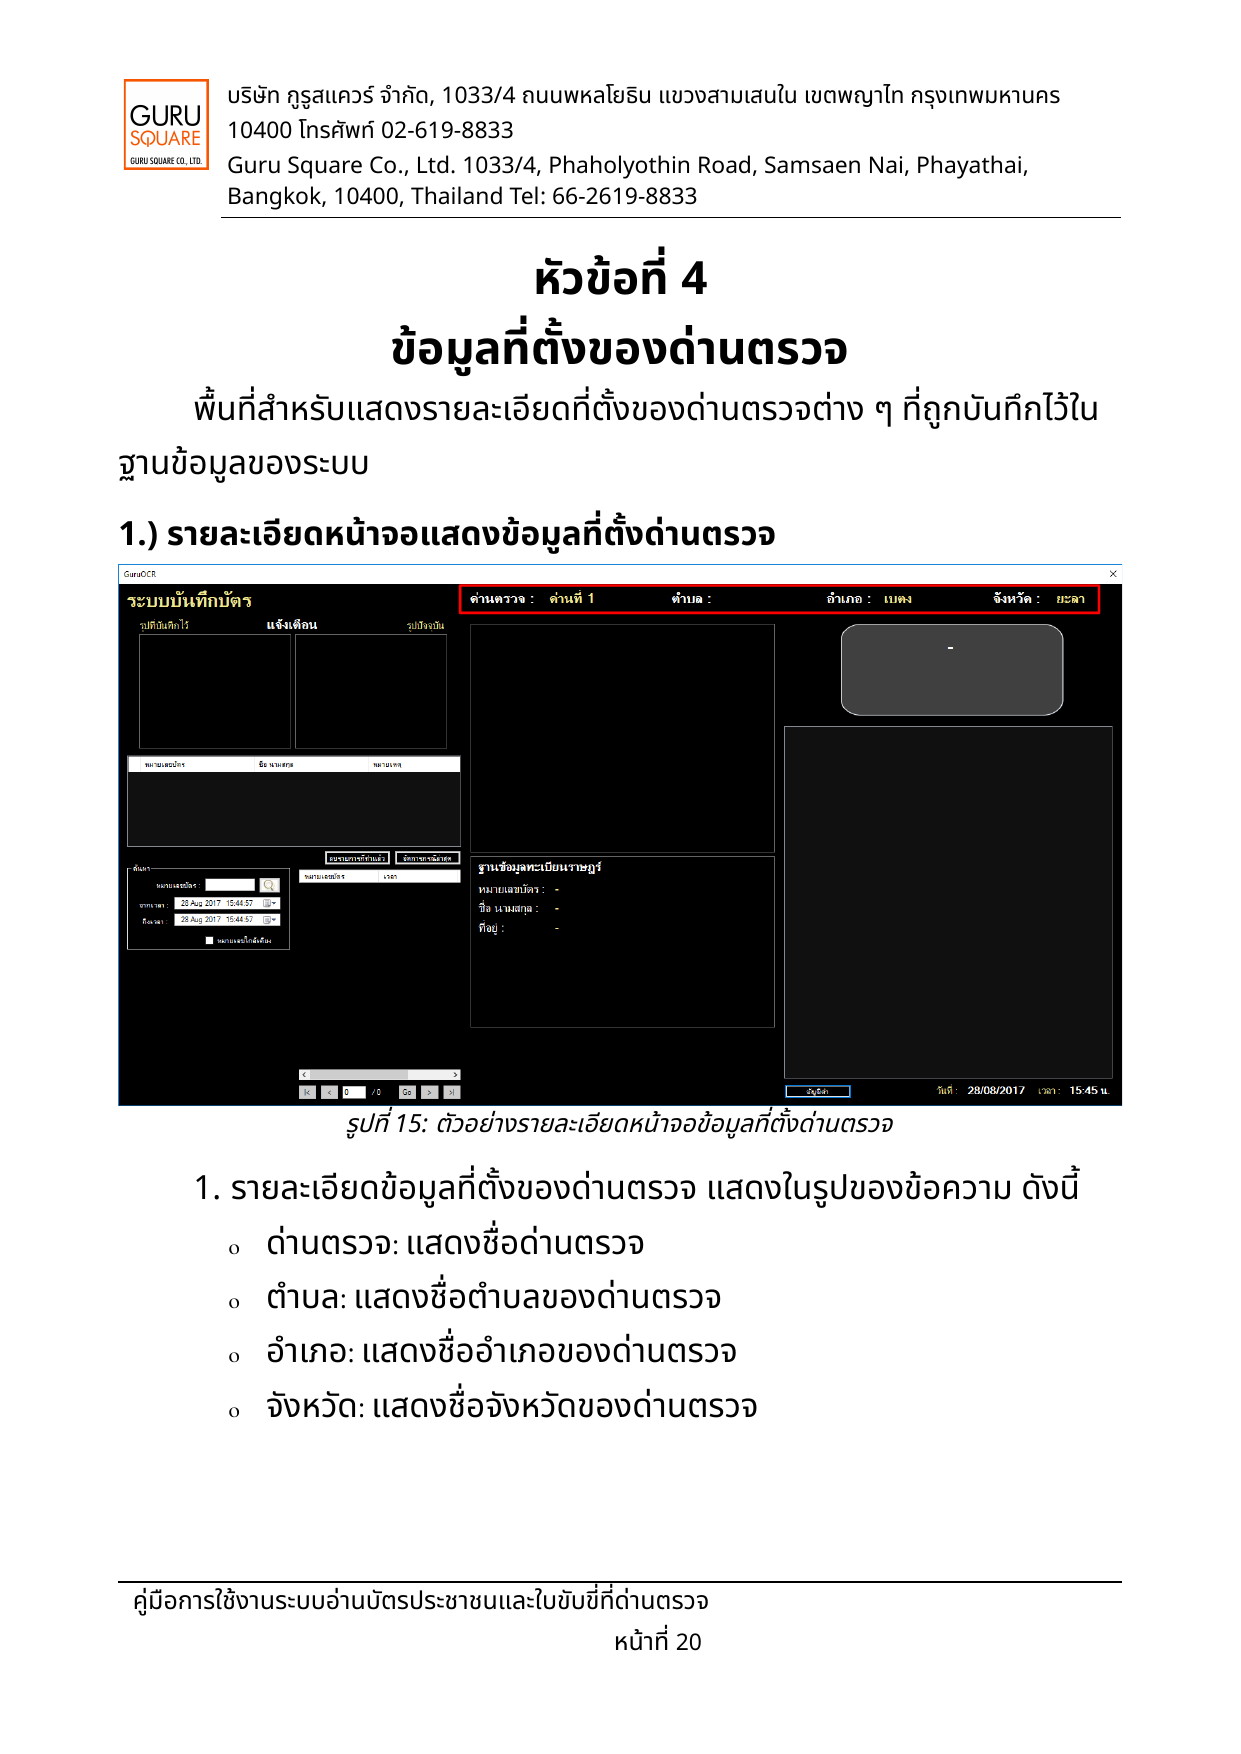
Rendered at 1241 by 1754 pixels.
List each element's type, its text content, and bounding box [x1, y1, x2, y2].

list ด่านตรวจ: แสดงชื่อด่านตรวจ [228, 1219, 1122, 1269]
list อำเภอ: แสดงชื่ออำเภอของด่านตรวจ [228, 1327, 1122, 1378]
subtitle 1.) รายละเอียดหน้าจอแสดงข้อมูลที่ตั้งด่านตรวจ [118, 510, 1122, 561]
text รูปที่ 15: ตัวอย่างรายละเอียดหน้าจอข้อมูลที่ตั้งด่านตรวจ [118, 1106, 1122, 1143]
subtitle ข้อมูลที่ตั้งของด่านตรวจ [118, 315, 1122, 385]
picture [118, 564, 1123, 1106]
list ตำบล: แสดงชื่อตำบลของด่านตรวจ [228, 1273, 1122, 1323]
list รายละเอียดข้อมูลที่ตั้งของด่านตรวจ แสดงในรูปของข้อความ ดังนี้ [193, 1164, 1122, 1215]
subtitle หัวข้อที่ 4 [118, 246, 1122, 315]
picture [123, 79, 209, 170]
text พื้นที่สำหรับแสดงรายละเอียดที่ตั้งของด่านตรวจต่าง ๆ ที่ถูกบันทึกไว้ในฐานข้อมูลของระบบ [118, 385, 1122, 489]
list จังหวัด: แสดงชื่อจังหวัดของด่านตรวจ [228, 1382, 1122, 1432]
